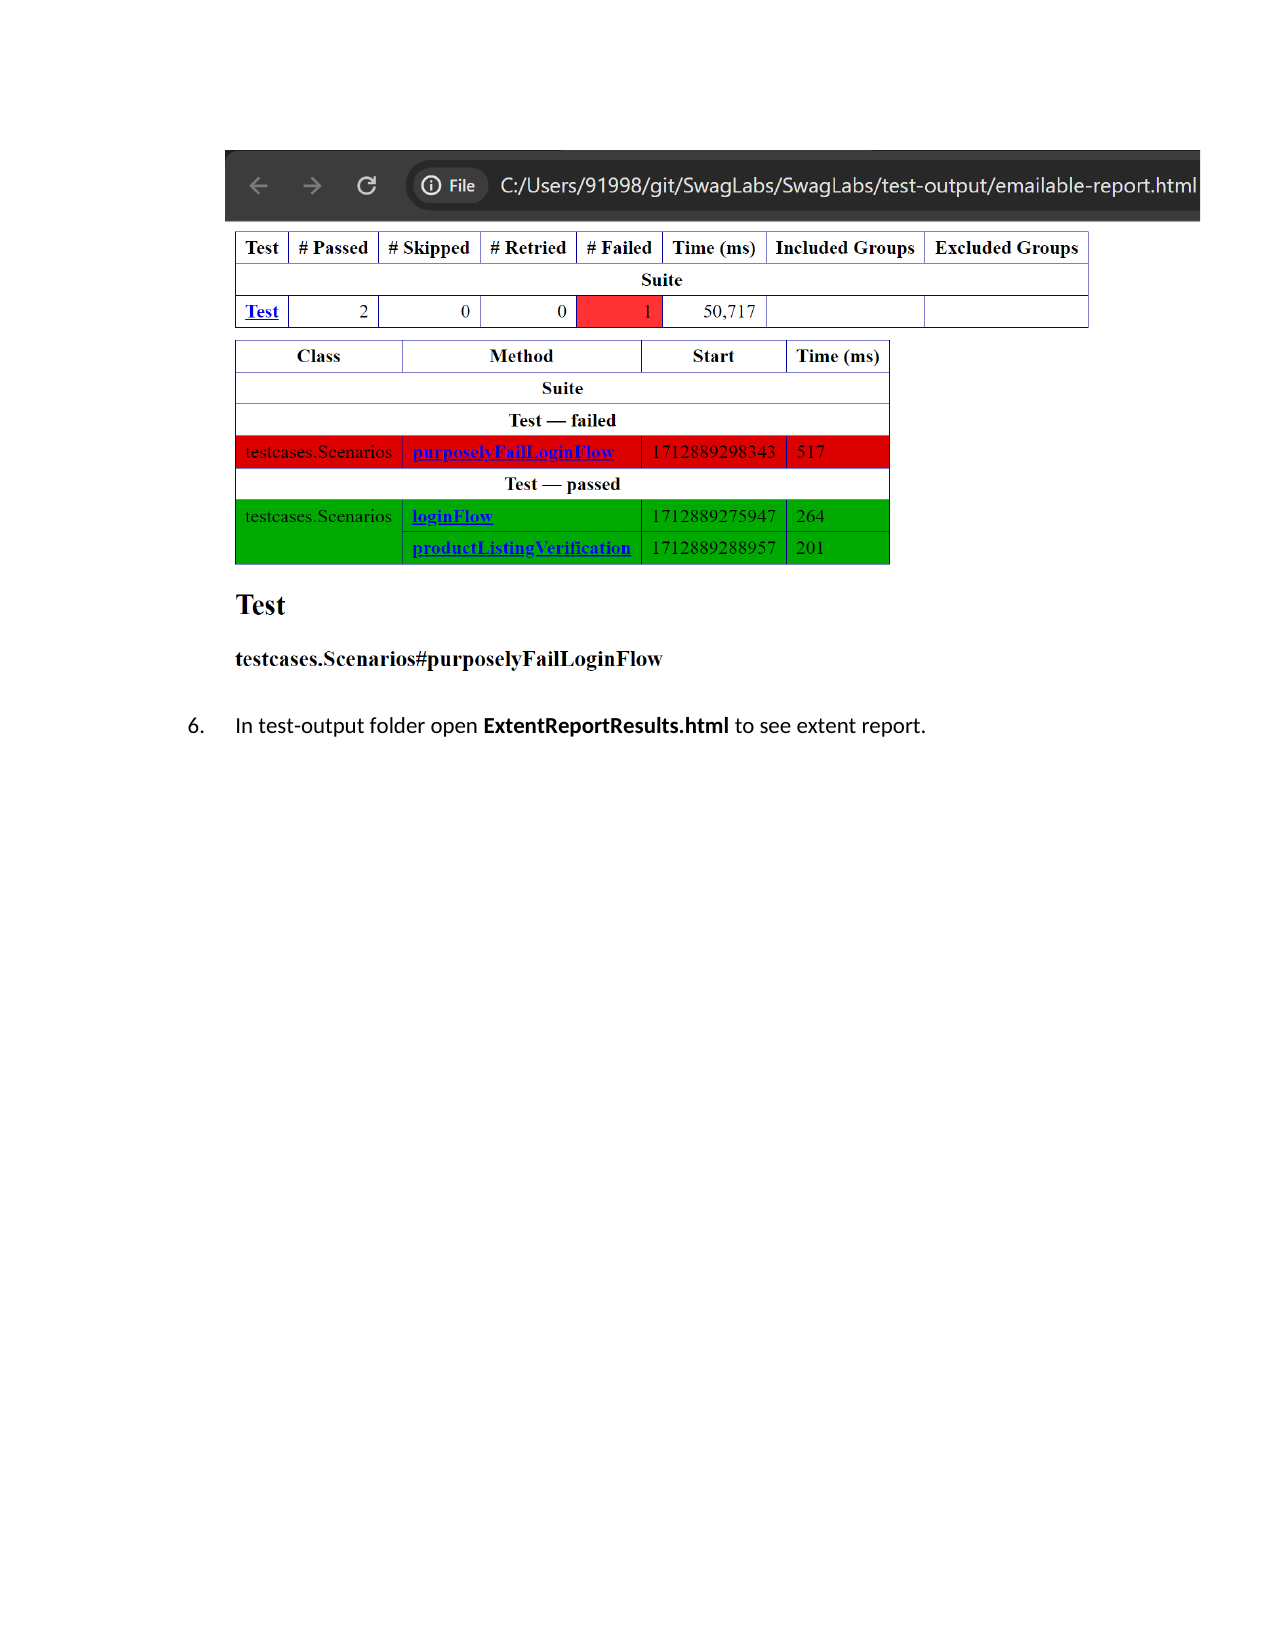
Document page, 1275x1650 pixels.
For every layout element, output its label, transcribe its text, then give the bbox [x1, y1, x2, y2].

picture [225, 150, 1200, 675]
list In test-output folder open ExtentReportResults.html to see extent report. [187, 711, 1125, 739]
